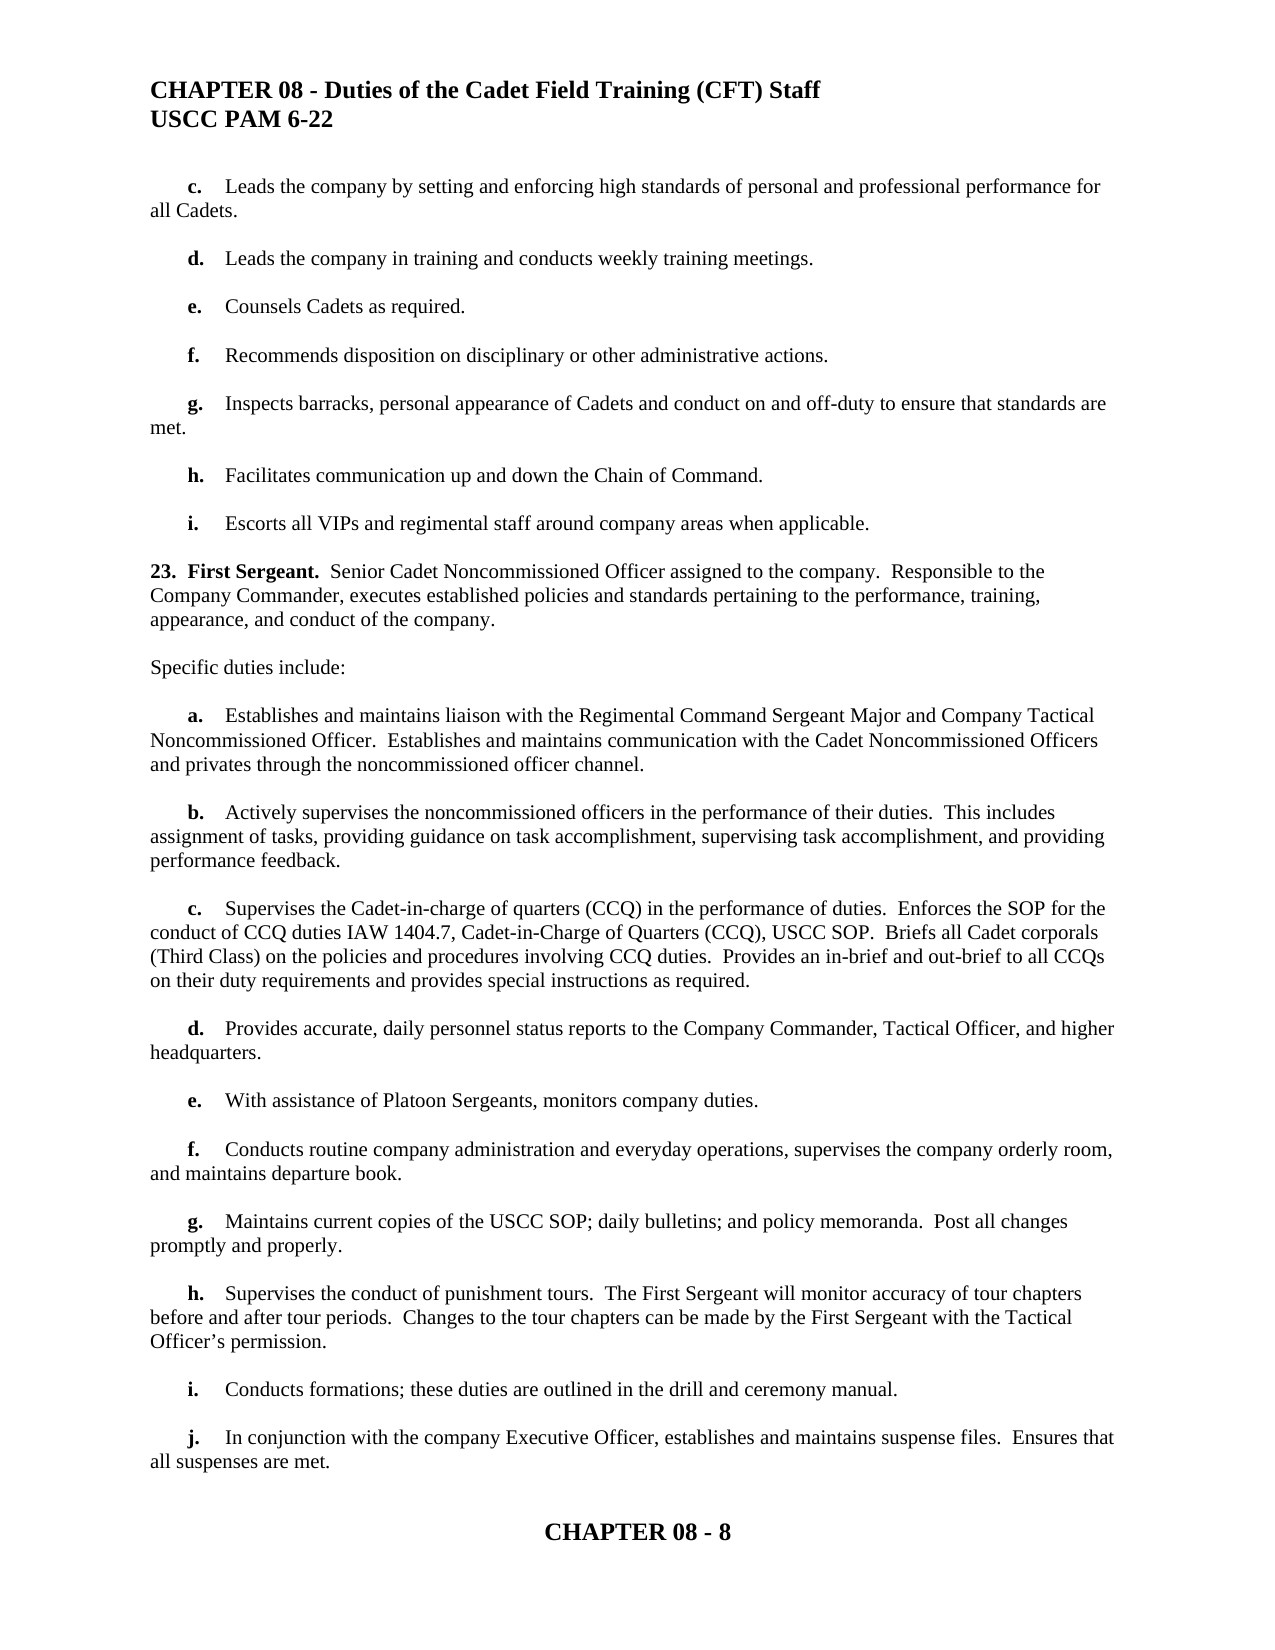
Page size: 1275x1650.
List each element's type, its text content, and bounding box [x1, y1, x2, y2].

list Escorts all VIPs and regimental staff around company areas when applicable. [150, 511, 1125, 535]
list Provides accurate, daily personnel status reports to the Company Commander, Tactical Officer, and higher headquarters. [150, 1016, 1125, 1064]
list Inspects barracks, personal appearance of Cadets and conduct on and off-duty to ensure that standards are met. [150, 391, 1125, 439]
list In conjunction with the company Executive Officer, establishes and maintains suspense files. Ensures that all suspenses are met. [150, 1425, 1125, 1473]
list Maintains current copies of the USCC SOP; daily bulletins; and policy memoranda. Post all changes promptly and properly. [150, 1209, 1125, 1257]
list Recommends disposition on disciplinary or other administrative actions. [150, 342, 1125, 367]
list Supervises the Cadet-in-charge of quarters (CCQ) in the performance of duties. Enforces the SOP for the conduct of CCQ duties IAW 1404.7, Cadet-in-Charge of Quarters (CCQ), USCC SOP. Briefs all Cadet corporals (Third Class) on the policies and procedures involving CCQ duties. Provides an in-brief and out-brief to all CCQs on their duty requirements and provides special instructions as required. [150, 896, 1125, 992]
list Counsels Cadets as required. [150, 294, 1125, 318]
list Leads the company by setting and enforcing high standards of personal and professional performance for all Cadets. [150, 174, 1125, 222]
list Conducts routine company administration and everyday operations, supervises the company orderly room, and maintains departure book. [150, 1137, 1125, 1185]
list Facilitates communication up and down the Chain of Command. [150, 463, 1125, 487]
list Supervises the conduct of punishment tours. The First Sergeant will monitor accuracy of tour chapters before and after tour periods. Changes to the tour chapters can be made by the First Sergeant with the Tactical Officer’s permission. [150, 1281, 1125, 1353]
list Conducts formations; these duties are outlined in the drill and ceremony manual. [150, 1377, 1125, 1401]
list Leads the company in training and conducts weekly training meetings. [150, 246, 1125, 270]
list With assistance of Platoon Sergeants, monitors company duties. [150, 1088, 1125, 1112]
list Establishes and maintains liaison with the Regimental Command Sergeant Major and Company Tactical Noncommissioned Officer. Establishes and maintains communication with the Cadet Noncommissioned Officers and privates through the noncommissioned officer channel. [150, 703, 1125, 776]
list First Sergeant. Senior Cadet Noncommissioned Officer assigned to the company. Responsible to the Company Commander, executes established policies and standards pertaining to the performance, training, appearance, and conduct of the company. [150, 559, 1125, 631]
list Actively supervises the noncommissioned officers in the performance of their duties. This includes assignment of tasks, providing guidance on task accomplishment, supervising task accomplishment, and providing performance feedback. [150, 800, 1125, 872]
text Specific duties include: [150, 655, 1125, 679]
